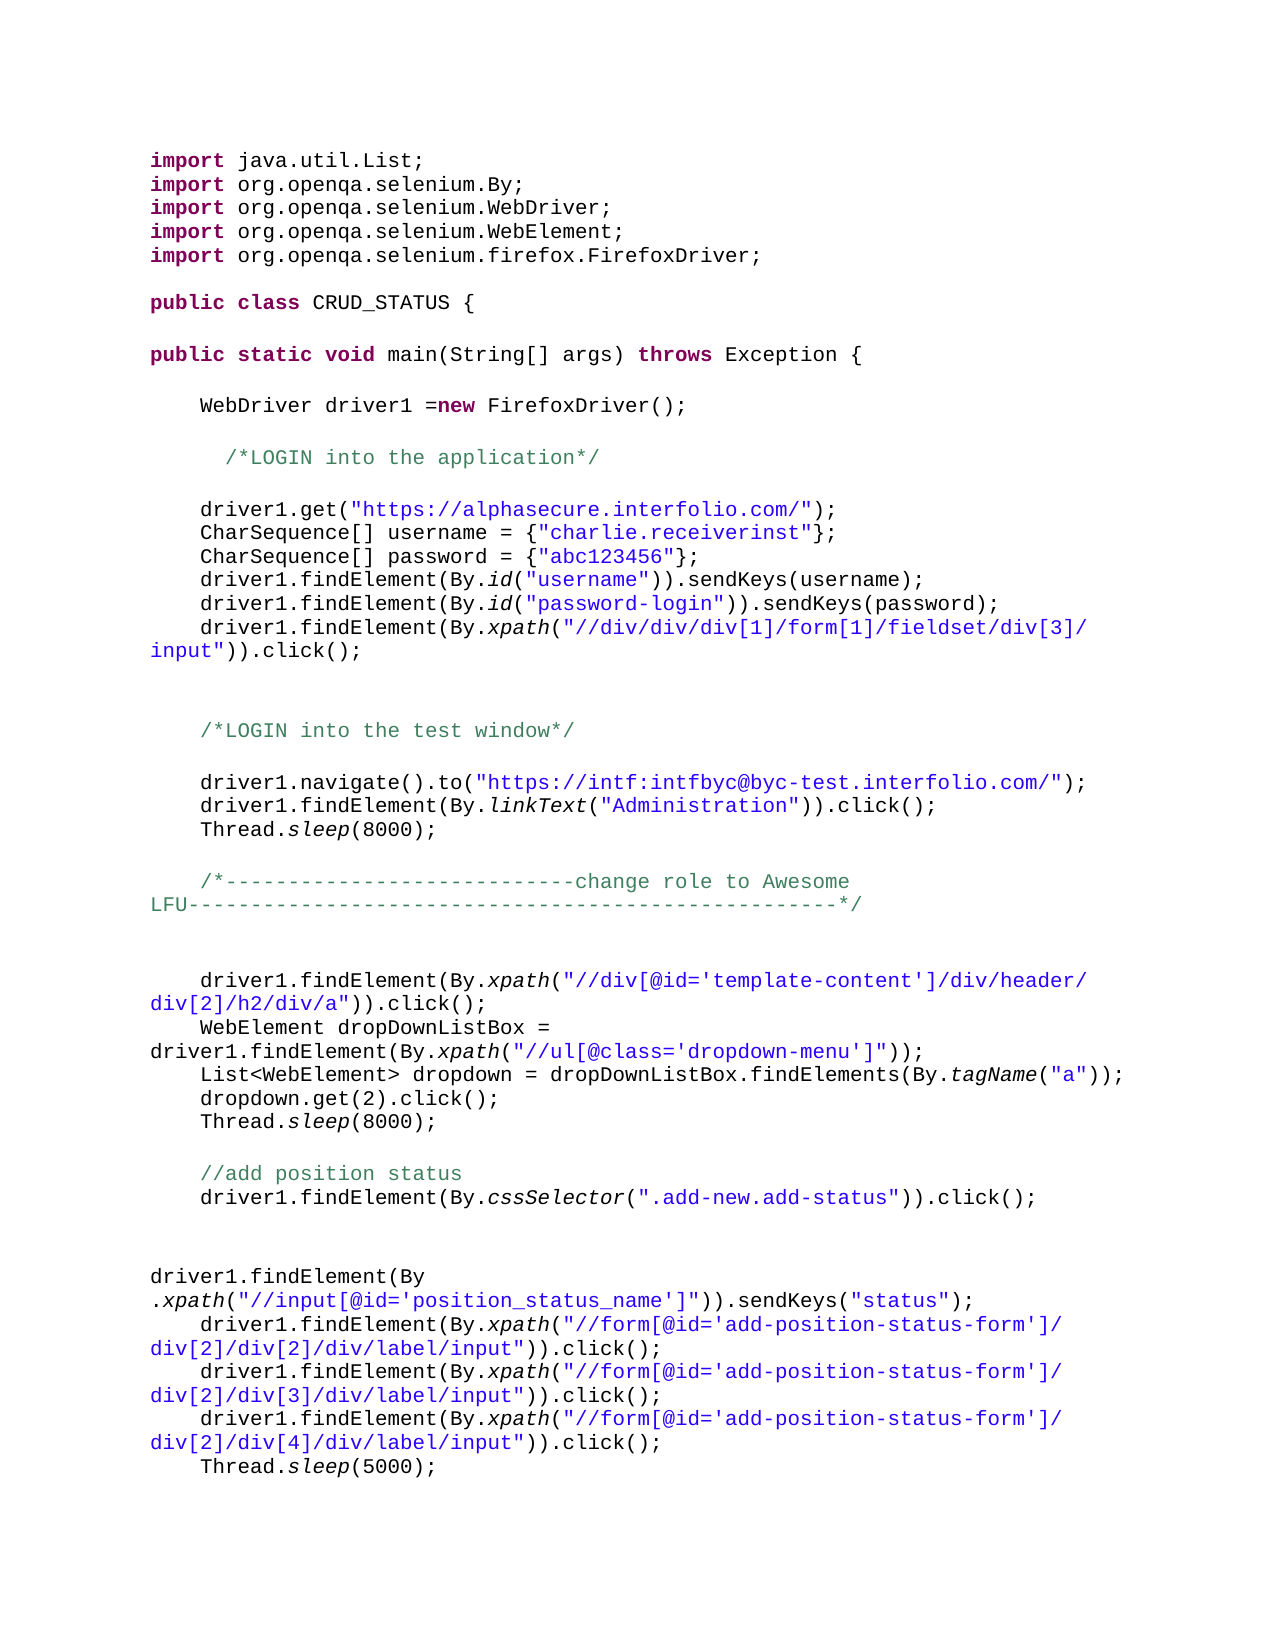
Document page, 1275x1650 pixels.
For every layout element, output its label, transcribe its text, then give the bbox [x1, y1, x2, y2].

text /*LOGIN into the application*/ [150, 447, 1125, 471]
text WebElement dropDownListBox = driver1.findElement(By.xpath("//ul[@class='dropdown-menu']")); [150, 1017, 1125, 1064]
text public class CRUD_STATUS { [150, 292, 1125, 316]
text driver1.findElement(By.xpath("//input[@id='position_status_name']")).sendKeys("status"); [150, 1238, 1125, 1314]
text import org.openqa.selenium.WebDriver; [150, 197, 1125, 221]
text //add position status [150, 1163, 1125, 1187]
text CharSequence[] password = {"abc123456"}; [150, 546, 1125, 569]
text import org.openqa.selenium.firefox.FirefoxDriver; [150, 244, 1125, 268]
text /*LOGIN into the test window*/ [150, 720, 1125, 744]
text driver1.findElement(By.xpath("//div/div/div[1]/form[1]/fieldset/div[3]/input")).click(); [150, 617, 1125, 664]
text driver1.findElement(By.id("password-login")).sendKeys(password); [150, 593, 1125, 617]
text Thread.sleep(8000); [150, 1112, 1125, 1135]
text Thread.sleep(8000); [150, 819, 1125, 843]
text Thread.sleep(5000); [150, 1456, 1125, 1479]
text driver1.findElement(By.cssSelector(".add-new.add-status")).click(); [150, 1187, 1125, 1211]
text import org.openqa.selenium.By; [150, 174, 1125, 197]
text public static void main(String[] args) throws Exception { [150, 343, 1125, 367]
text driver1.get("https://alphasecure.interfolio.com/"); [150, 498, 1125, 522]
text List<WebElement> dropdown = dropDownListBox.findElements(By.tagName("a")); [150, 1064, 1125, 1088]
text driver1.findElement(By.xpath("//form[@id='add-position-status-form']/div[2]/div[2]/div/label/input")).click(); [150, 1314, 1125, 1361]
text driver1.findElement(By.xpath("//div[@id='template-content']/div/header/div[2]/h2/div/a")).click(); [150, 970, 1125, 1017]
text driver1.navigate().to("https://intf:intfbyc@byc-test.interfolio.com/"); [150, 772, 1125, 795]
text /*----------------------------change role to Awesome LFU----------------------------------------------------*/ [150, 871, 1125, 918]
text driver1.findElement(By.xpath("//form[@id='add-position-status-form']/div[2]/div[3]/div/label/input")).click(); [150, 1361, 1125, 1408]
text driver1.findElement(By.xpath("//form[@id='add-position-status-form']/div[2]/div[4]/div/label/input")).click(); [150, 1408, 1125, 1456]
text WebDriver driver1 =new FirefoxDriver(); [150, 395, 1125, 419]
text driver1.findElement(By.id("username")).sendKeys(username); [150, 569, 1125, 593]
text dropdown.get(2).click(); [150, 1088, 1125, 1112]
text driver1.findElement(By.linkText("Administration")).click(); [150, 795, 1125, 819]
text import org.openqa.selenium.WebElement; [150, 221, 1125, 244]
text CharSequence[] username = {"charlie.receiverinst"}; [150, 522, 1125, 546]
text import java.util.List; [150, 150, 1125, 174]
